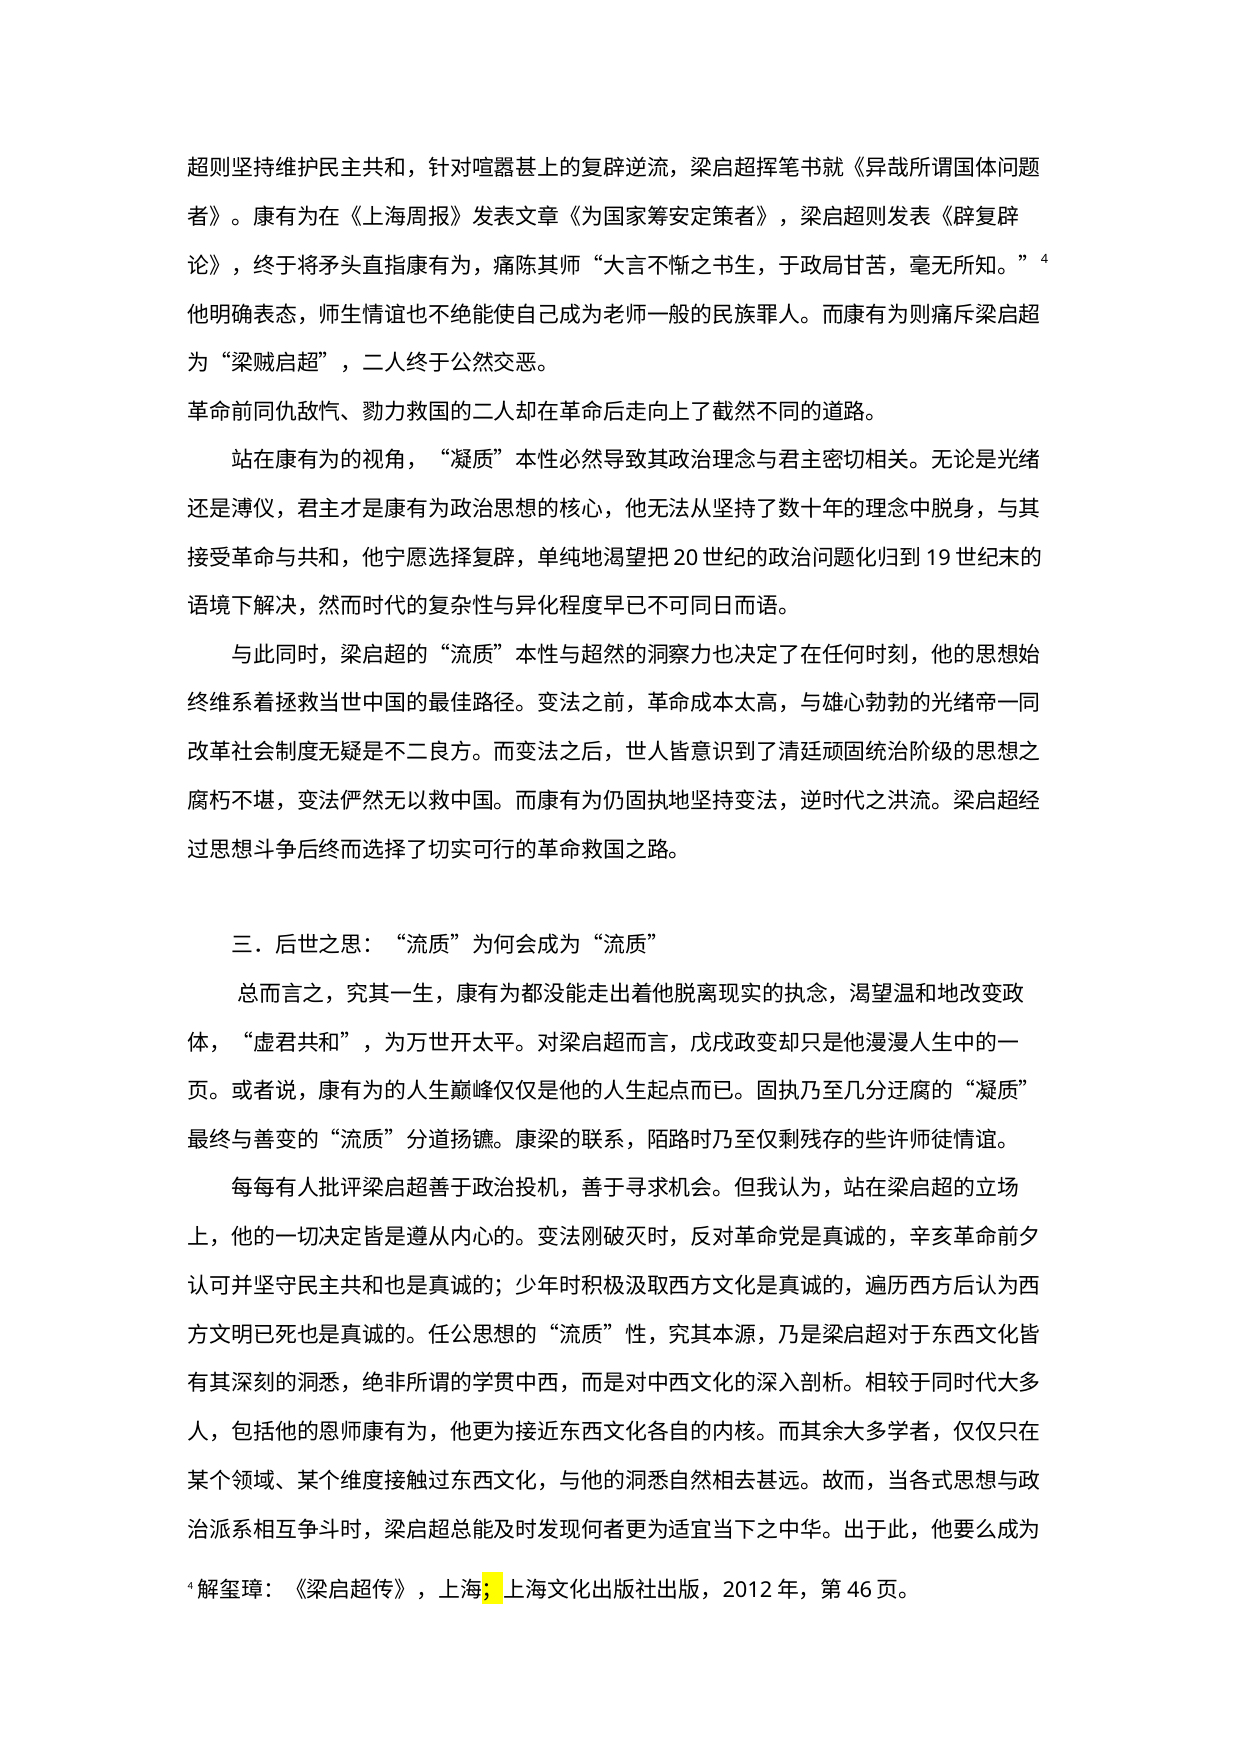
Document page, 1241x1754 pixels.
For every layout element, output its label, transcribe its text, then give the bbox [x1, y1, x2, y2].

list 革命前同仇敌忾、勠力救国的二人却在革命后走向上了截然不同的道路。 [187, 393, 1053, 426]
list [187, 1170, 1053, 1544]
list 站在康有为的视角，“凝质”本性必然导致其政治理念与君主密切相关。无论是光绪还是溥仪，君主才是康有为政治思想的核心，他无法从坚持了数十年的理念中脱身，与其接受革命与共和，他宁愿选择复辟，单纯地渴望把20世纪的政治问题化归到19世纪末的语境下解决，然而时代的复杂性与异化程度早已不可同日而语。 [187, 442, 1053, 620]
list 后世之思：“流质”为何会成为“流质” [187, 927, 1053, 959]
list 总而言之，究其一生，康有为都没能走出着他脱离现实的执念，渴望温和地改变政体，“虚君共和”，为万世开太平。对梁启超而言，戊戌政变却只是他漫漫人生中的一页。或者说，康有为的人生巅峰仅仅是他的人生起点而已。固执乃至几分迂腐的“凝质”最终与善变的“流质”分道扬镳。康梁的联系，陌路时乃至仅剩残存的些许师徒情谊。 [187, 975, 1053, 1154]
list 与此同时，梁启超的“流质”本性与超然的洞察力也决定了在任何时刻，他的思想始终维系着拯救当世中国的最佳路径。变法之前，革命成本太高，与雄心勃勃的光绪帝一同改革社会制度无疑是不二良方。而变法之后，世人皆意识到了清廷顽固统治阶级的思想之腐朽不堪，变法俨然无以救中国。而康有为仍固执地坚持变法，逆时代之洪流。梁启超经过思想斗争后终而选择了切实可行的革命救国之路。 [187, 636, 1053, 864]
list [187, 150, 1053, 377]
